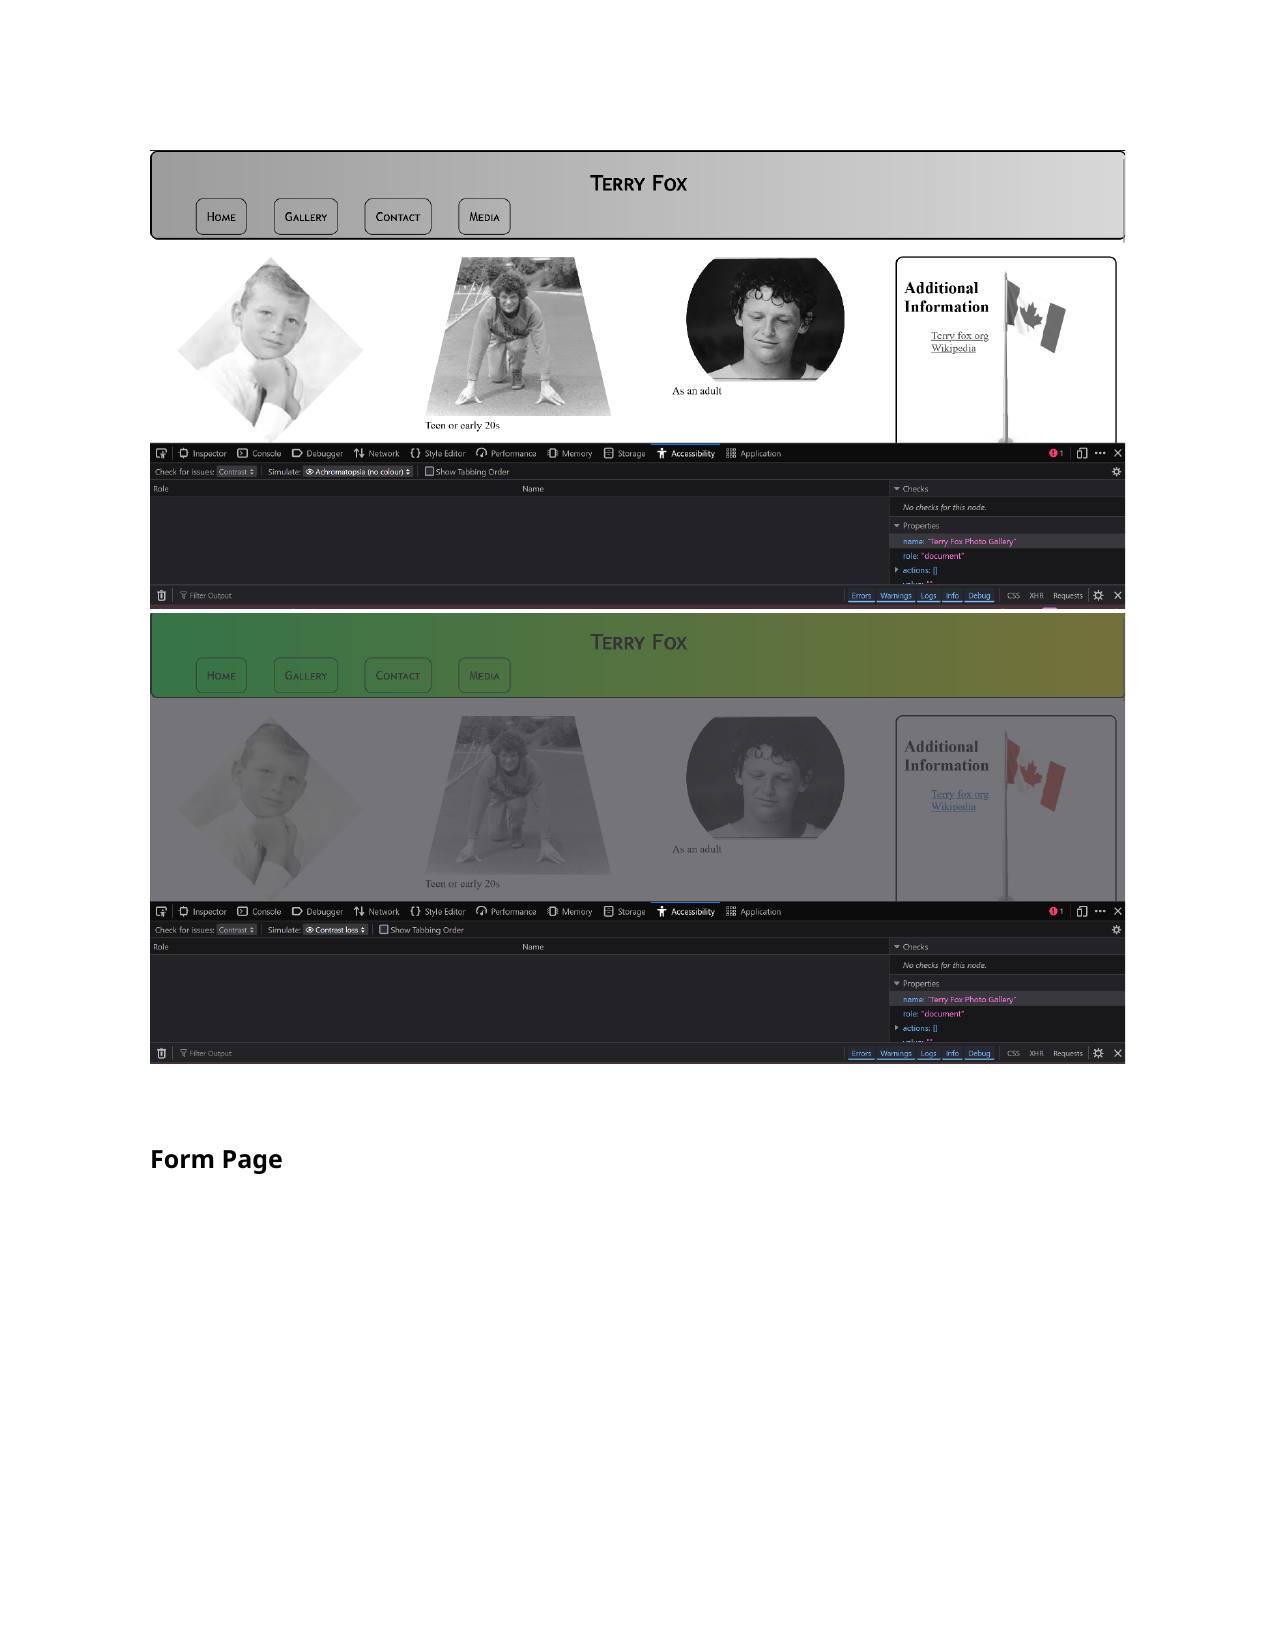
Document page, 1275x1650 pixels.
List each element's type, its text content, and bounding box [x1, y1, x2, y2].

text Form Page [150, 1141, 1125, 1175]
picture [150, 613, 1125, 1064]
picture [150, 150, 1125, 609]
